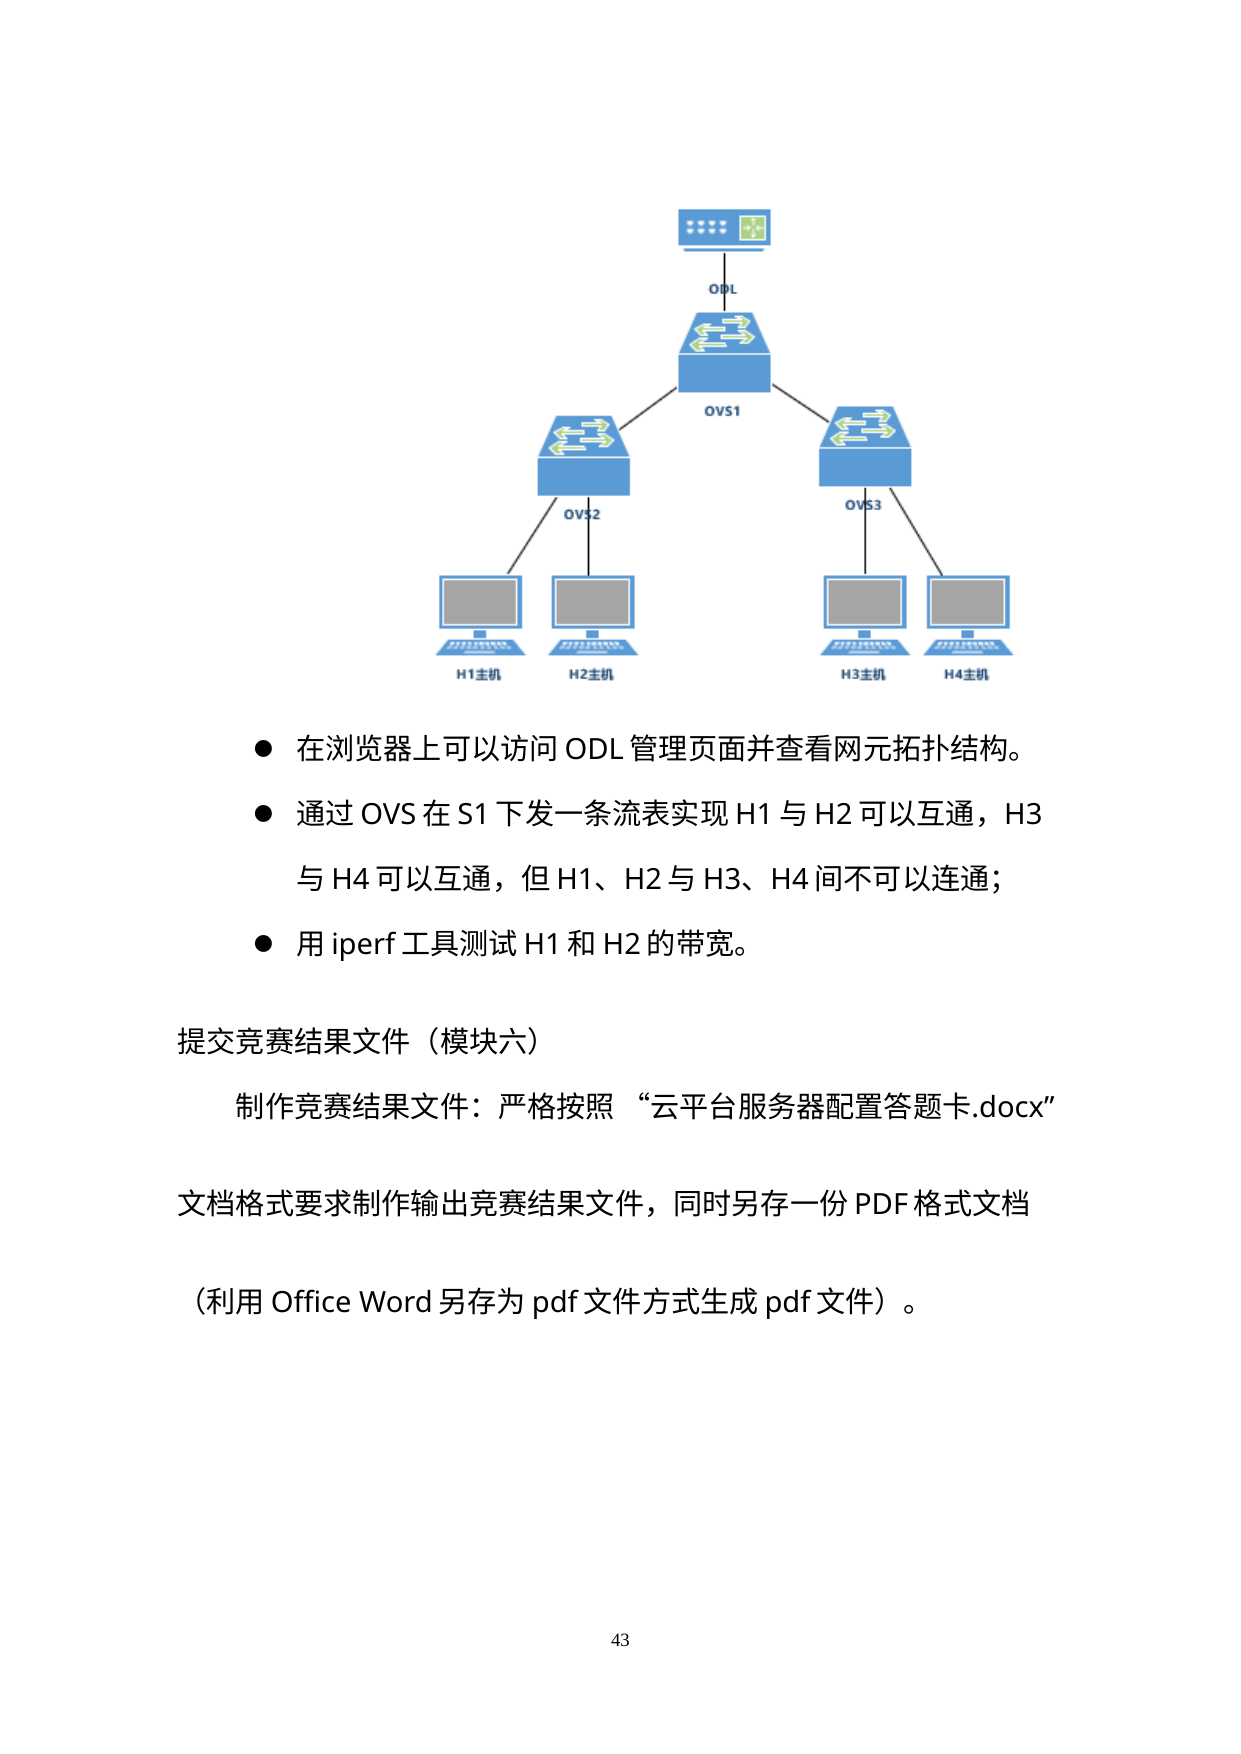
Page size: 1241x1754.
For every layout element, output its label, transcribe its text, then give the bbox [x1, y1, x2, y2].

list 通过OVS在S1下发一条流表实现H1与H2可以互通，H3与H4可以互通，但H1、H2与H3、H4间不可以连通； [252, 779, 1063, 909]
list 在浏览器上可以访问ODL管理页面并查看网元拓扑结构。 [252, 714, 1063, 779]
text 制作竞赛结果文件：严格按照 “云平台服务器配置答题卡.docx”文档格式要求制作输出竞赛结果文件，同时另存一份PDF格式文档（利用Office Word另存为pdf文件方式生成pdf文件）。 [177, 1072, 1063, 1332]
picture [402, 162, 1082, 701]
text 提交竞赛结果文件（模块六） [177, 1007, 1063, 1072]
list 用iperf工具测试H1和H2的带宽。 [252, 909, 1063, 974]
